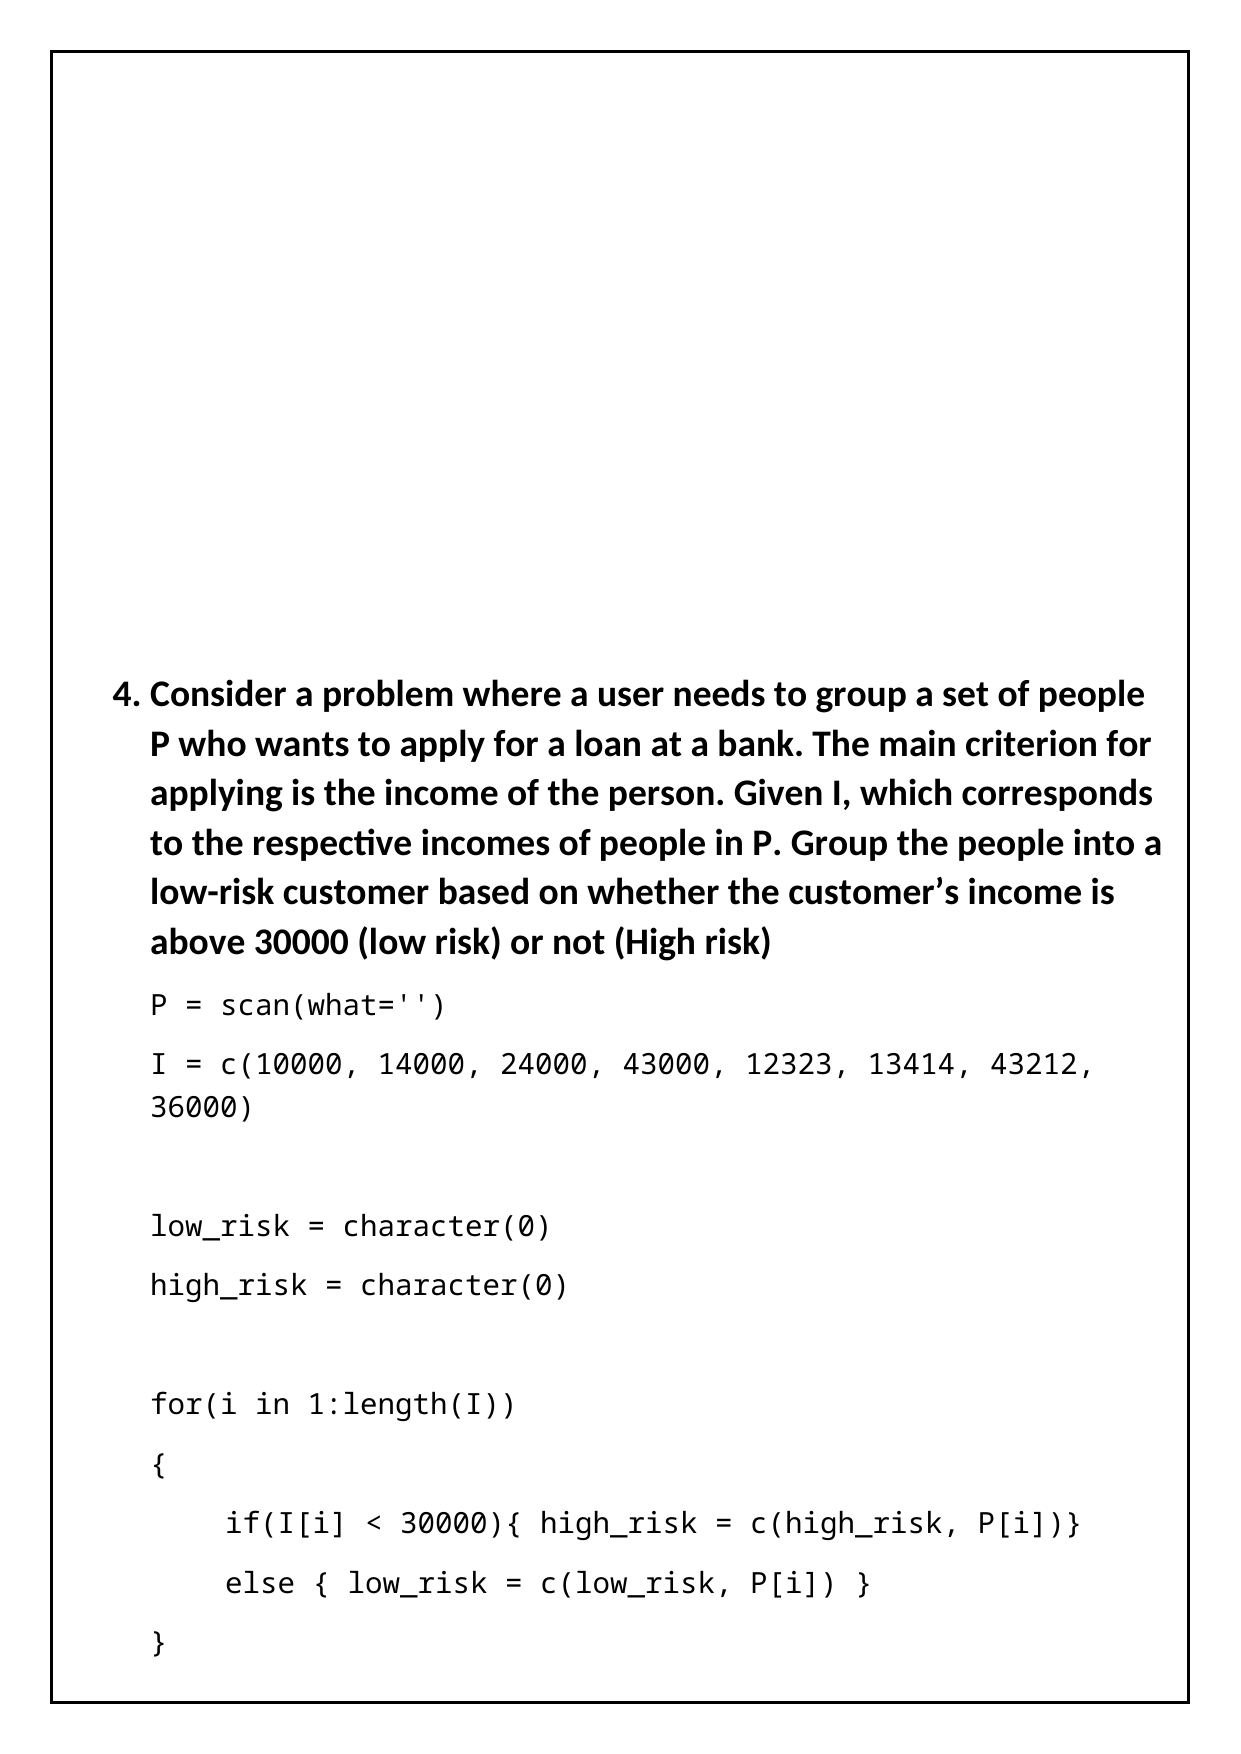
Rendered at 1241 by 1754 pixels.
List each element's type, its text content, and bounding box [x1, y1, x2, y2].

text } [150, 1621, 1165, 1661]
text if(I[i] < 30000){ high_risk = c(high_risk, P[i])} [150, 1502, 1165, 1542]
text for(i in 1:length(I)) [150, 1383, 1165, 1423]
text { [150, 1443, 1165, 1483]
text low_risk = character(0) [150, 1205, 1165, 1245]
text I = c(10000, 14000, 24000, 43000, 12323, 13414, 43212, 36000) [150, 1043, 1165, 1126]
text P = scan(what='') [150, 984, 1165, 1023]
list Consider a problem where a user needs to group a set of people P who wants to apply for a loan at a bank. The main criterion for applying is the income of the person. Given I, which corresponds to the respective incomes of people in P. Group the people into a low-risk customer based on whether the customer’s income is above 30000 (low risk) or not (High risk) [112, 670, 1165, 963]
text high_risk = character(0) [150, 1264, 1165, 1304]
text else { low_risk = c(low_risk, P[i]) } [150, 1562, 1165, 1602]
